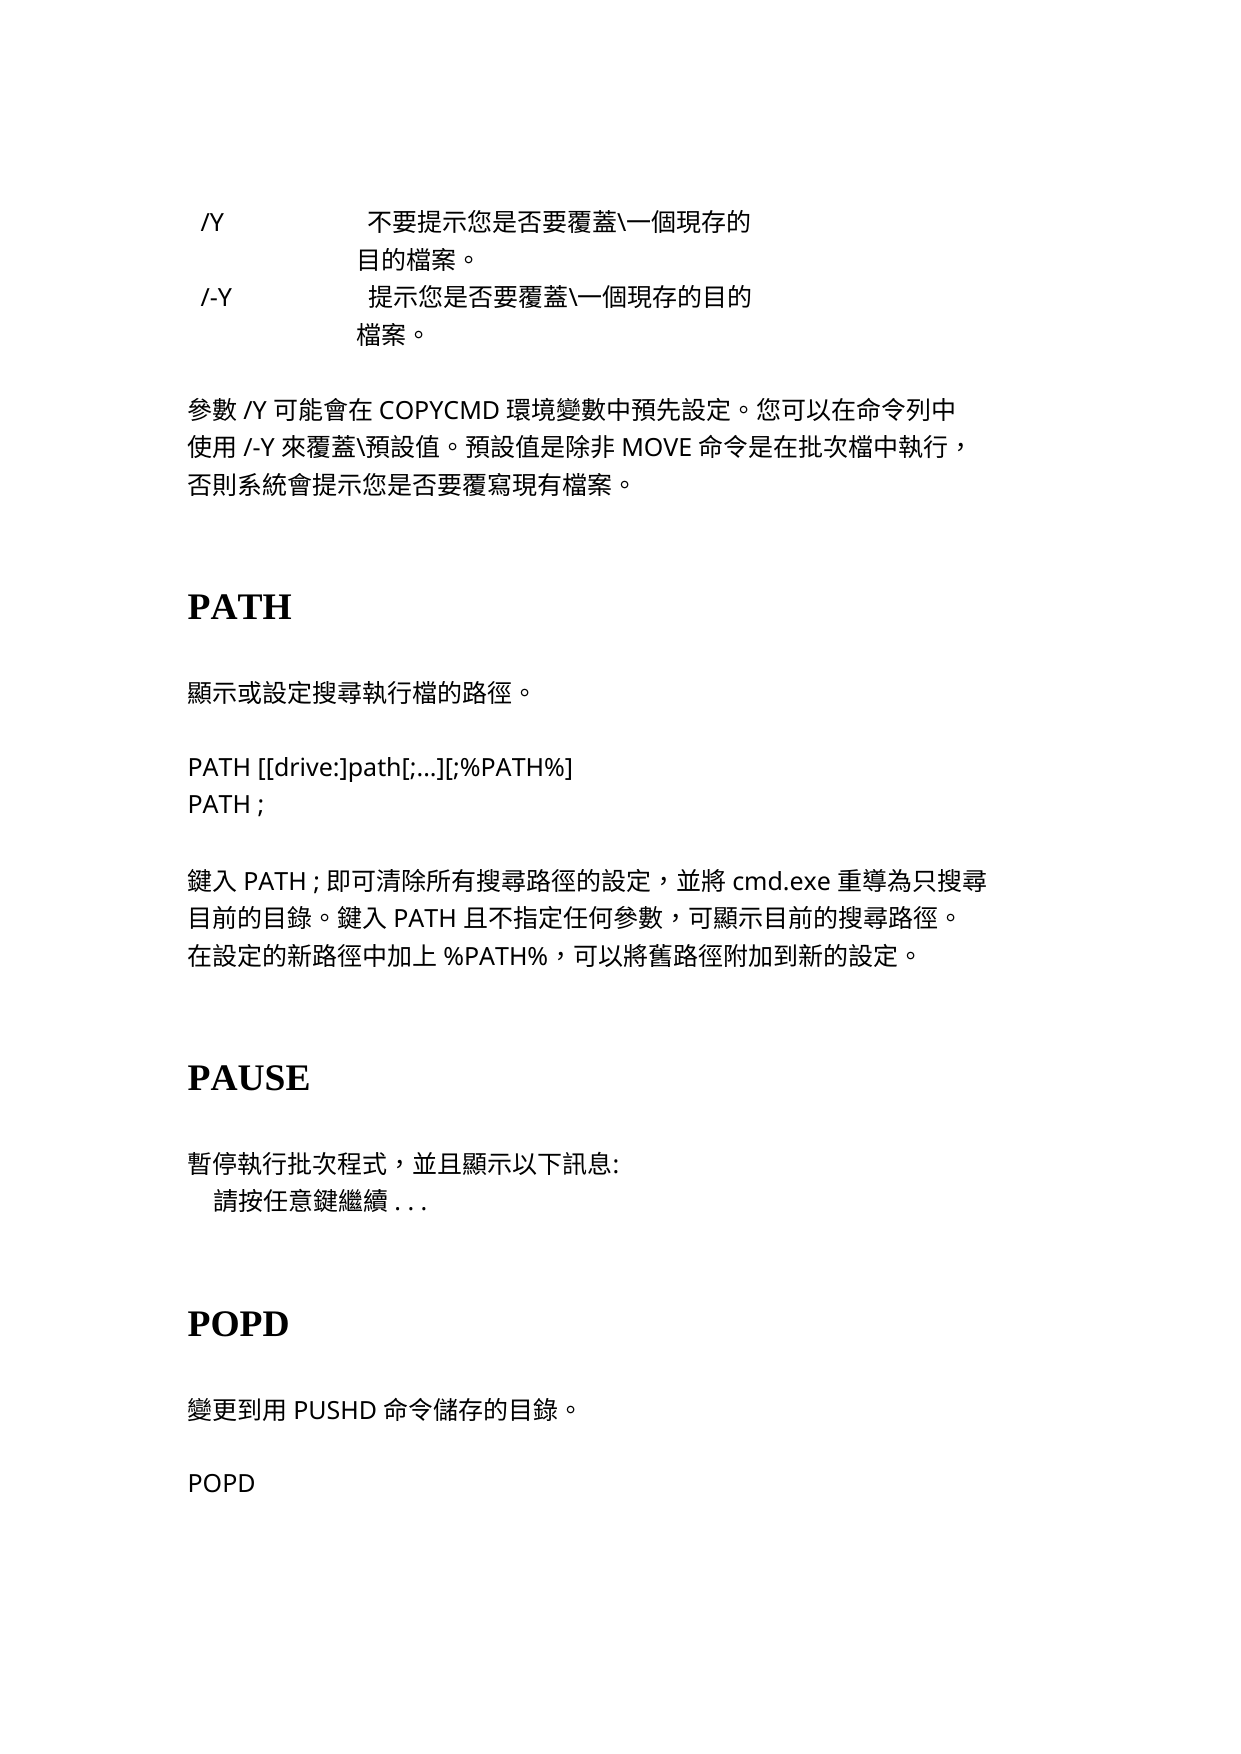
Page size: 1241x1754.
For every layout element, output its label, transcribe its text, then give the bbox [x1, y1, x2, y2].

text POPD [187, 1285, 1053, 1360]
text /Y 不要提示您是否要覆蓋\一個現存的 [187, 202, 1053, 239]
text /-Y 提示您是否要覆蓋\一個現存的目的 [187, 277, 1053, 314]
text 變更到用 PUSHD 命令儲存的目錄。 [187, 1389, 1053, 1427]
text 參數 /Y 可能會在 COPYCMD 環境變數中預先設定。您可以在命令列中 [187, 389, 1053, 427]
text 請按任意鍵繼續 . . . [187, 1181, 1053, 1219]
text 在設定的新路徑中加上 %PATH%，可以將舊路徑附加到新的設定。 [187, 935, 1053, 973]
text PATH [[drive:]path[;...][;%PATH%] [187, 748, 1053, 785]
text 檔案。 [187, 314, 1053, 352]
text 暫停執行批次程式，並且顯示以下訊息: [187, 1144, 1053, 1181]
text 否則系統會提示您是否要覆寫現有檔案。 [187, 464, 1053, 502]
text 鍵入 PATH ; 即可清除所有搜尋路徑的設定，並將 cmd.exe 重導為只搜尋 [187, 860, 1053, 898]
text 使用 /-Y 來覆蓋\預設值。預設值是除非 MOVE 命令是在批次檔中執行， [187, 427, 1053, 464]
text PAUSE [187, 1039, 1053, 1114]
text 顯示或設定搜尋執行檔的路徑。 [187, 673, 1053, 710]
text PATH ; [187, 785, 1053, 823]
text POPD [187, 1464, 1053, 1502]
text 目前的目錄。鍵入 PATH 且不指定任何參數，可顯示目前的搜尋路徑。 [187, 898, 1053, 935]
text 目的檔案。 [187, 239, 1053, 277]
text PATH [187, 569, 1053, 644]
